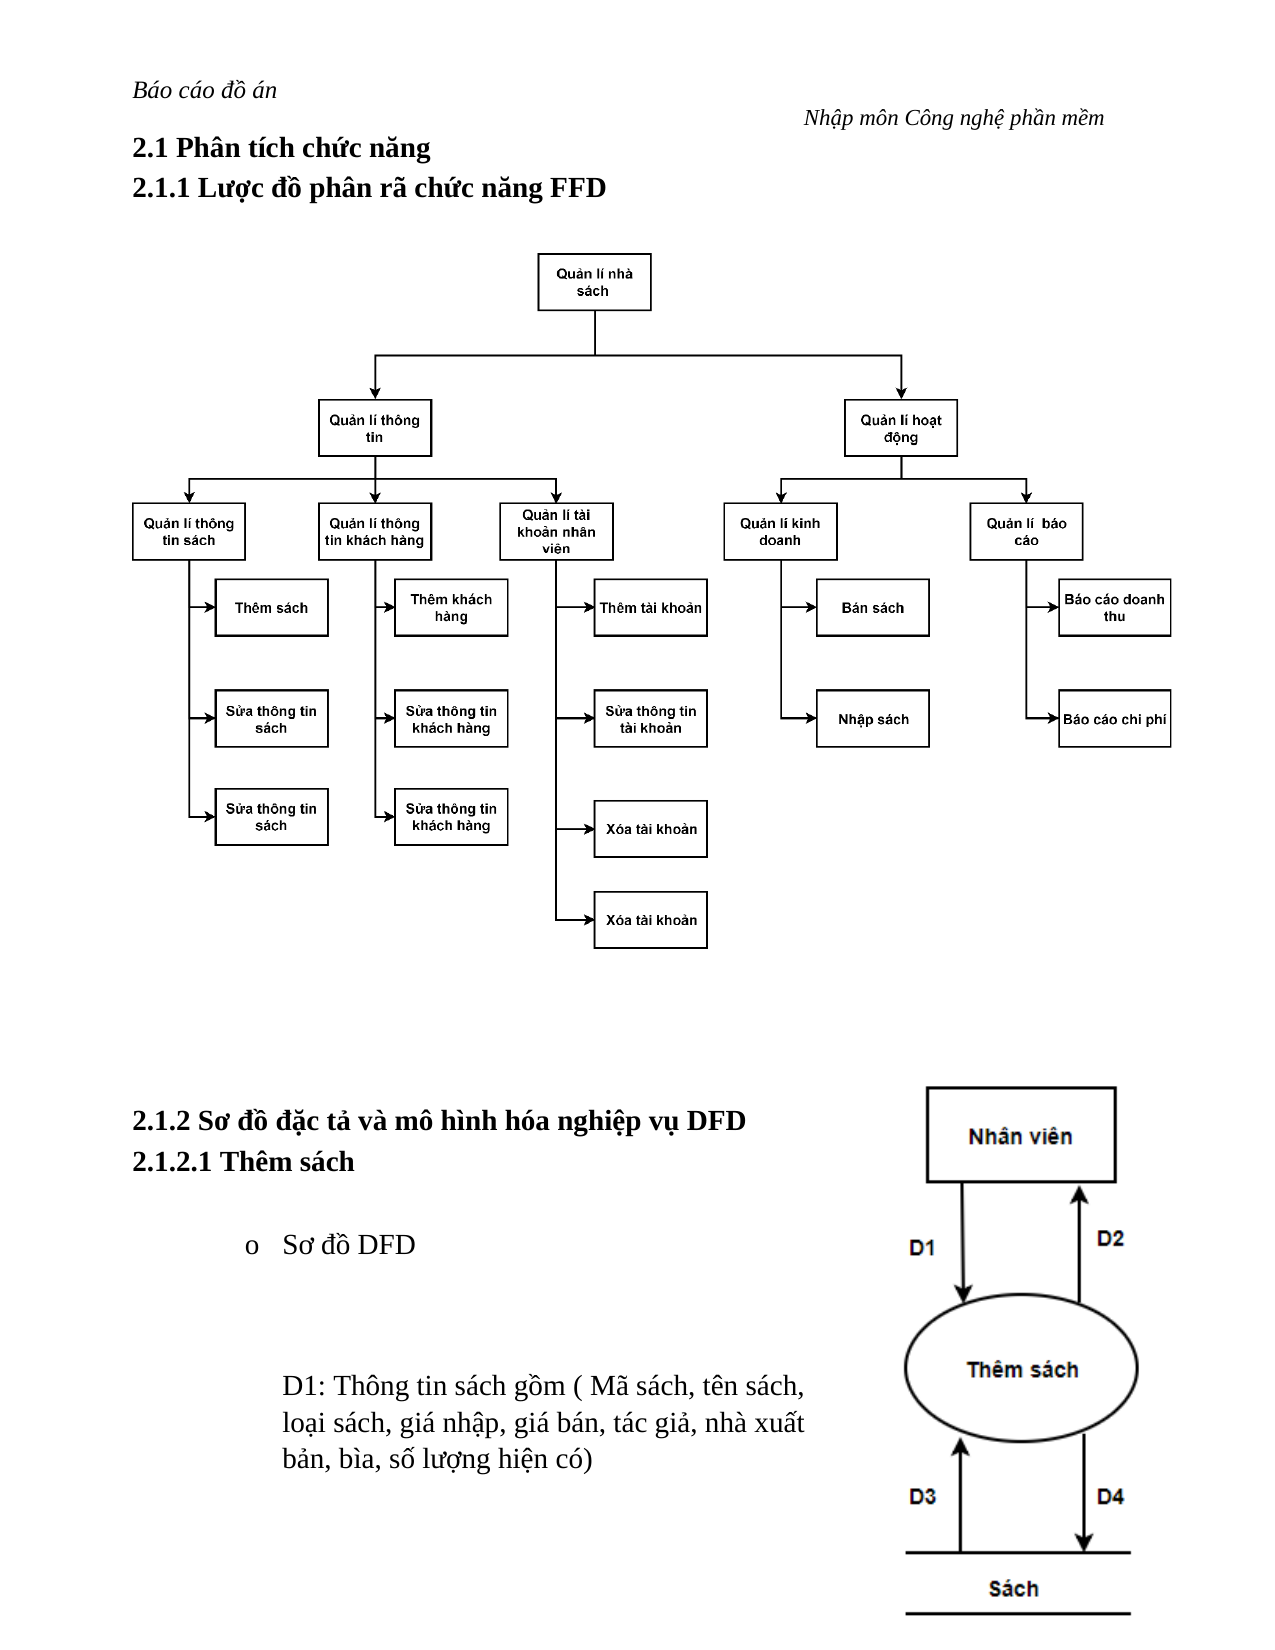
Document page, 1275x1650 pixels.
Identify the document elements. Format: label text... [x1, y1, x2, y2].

text D1: Thông tin sách gồm ( Mã sách, tên sách, loại sách, giá nhập, giá bán, tác giả, nhà xuất bản, bìa, số lượng hiện có) [282, 1368, 823, 1474]
list Sơ đồ DFD [244, 1227, 823, 1260]
subtitle 2.1.1 Lược đồ phân rã chức năng FFD [132, 170, 1171, 204]
picture [823, 1061, 1208, 1646]
picture [132, 253, 1172, 950]
subtitle 2.1.2 Sơ đồ đặc tả và mô hình hóa nghiệp vụ DFD [132, 1103, 823, 1137]
subtitle 2.1 Phân tích chức năng [132, 130, 1171, 164]
subtitle 2.1.2.1 Thêm sách [132, 1144, 823, 1177]
